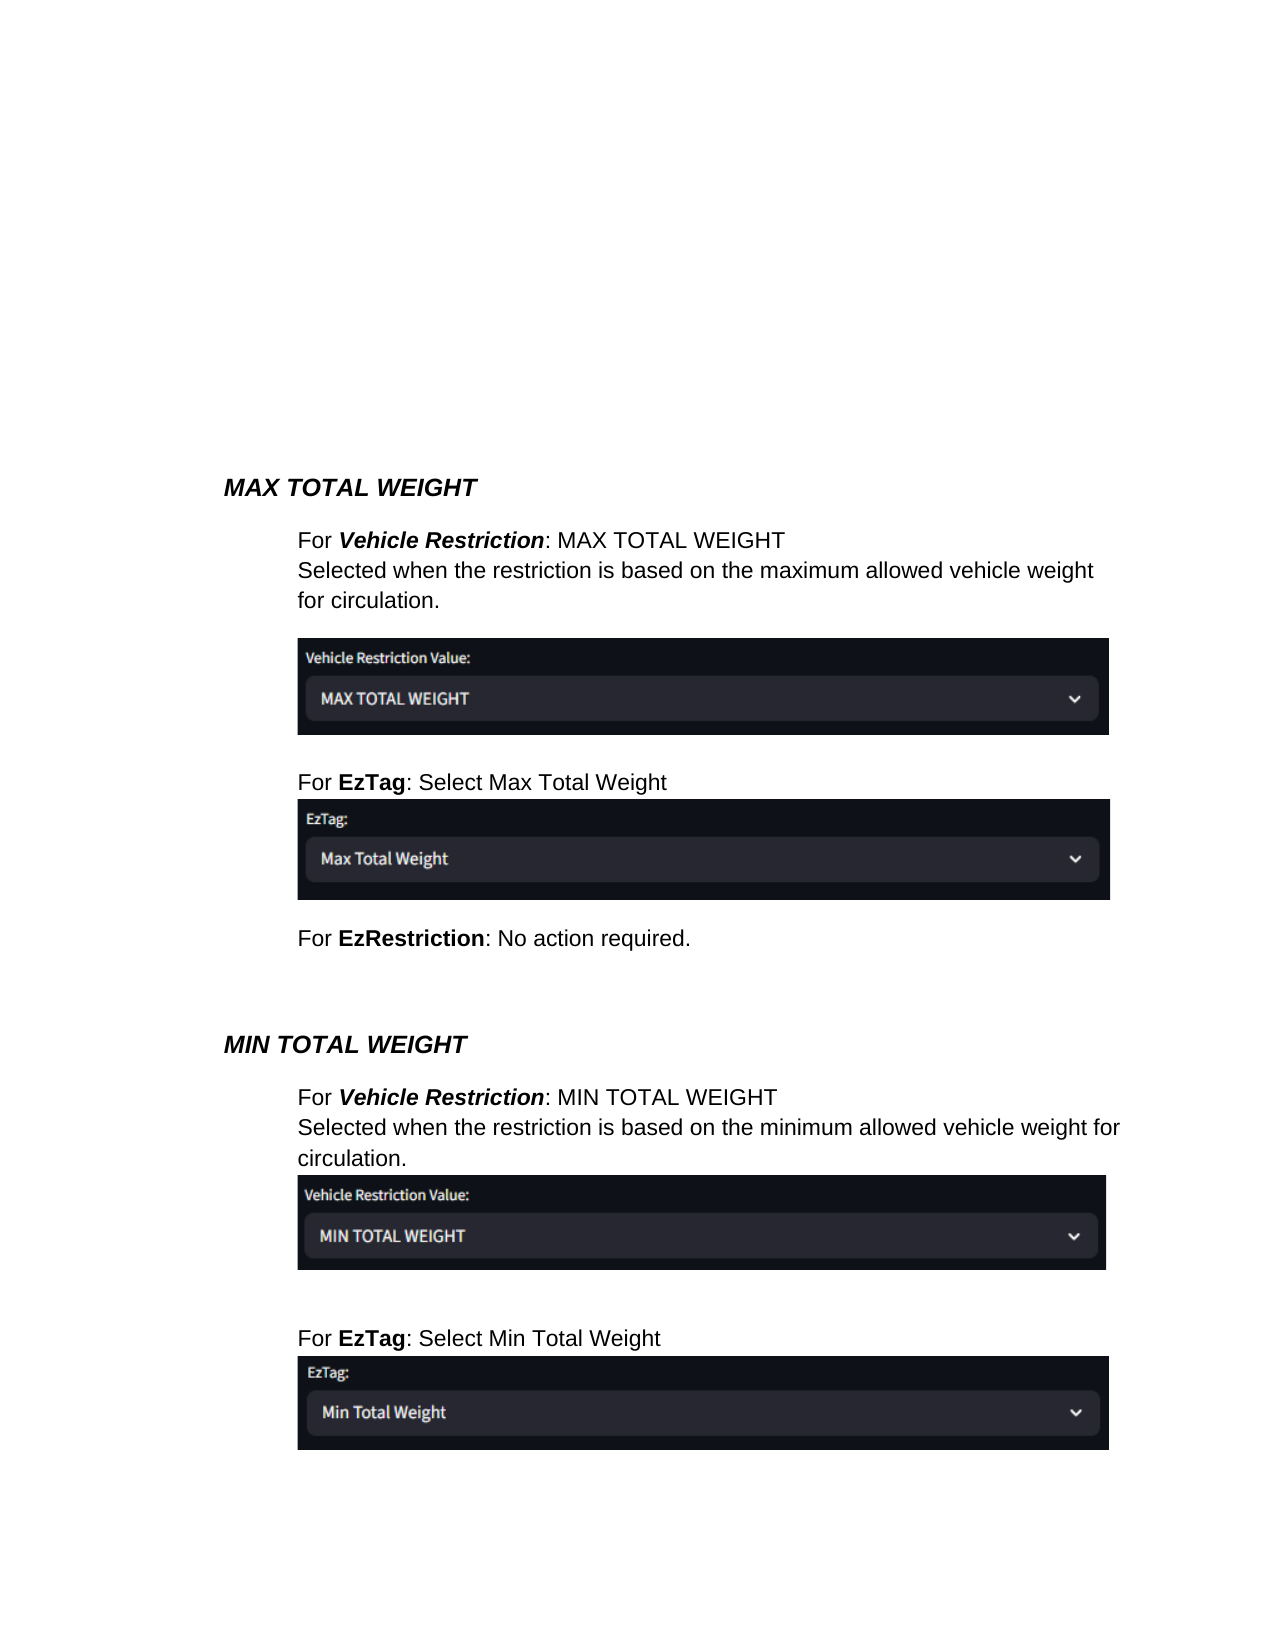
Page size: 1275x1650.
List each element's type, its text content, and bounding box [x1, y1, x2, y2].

text MIN TOTAL WEIGHT [224, 1030, 1125, 1059]
text For Vehicle Restriction: MAX TOTAL WEIGHT Selected when the restriction is based on the maximum allowed vehicle weight for circulation. [297, 527, 1125, 614]
picture [297, 1175, 1107, 1270]
picture [297, 638, 1109, 735]
text MAX TOTAL WEIGHT [224, 473, 1125, 502]
picture [297, 799, 1110, 900]
text For EzRestriction: No action required. [297, 925, 1125, 952]
picture [297, 1356, 1109, 1450]
